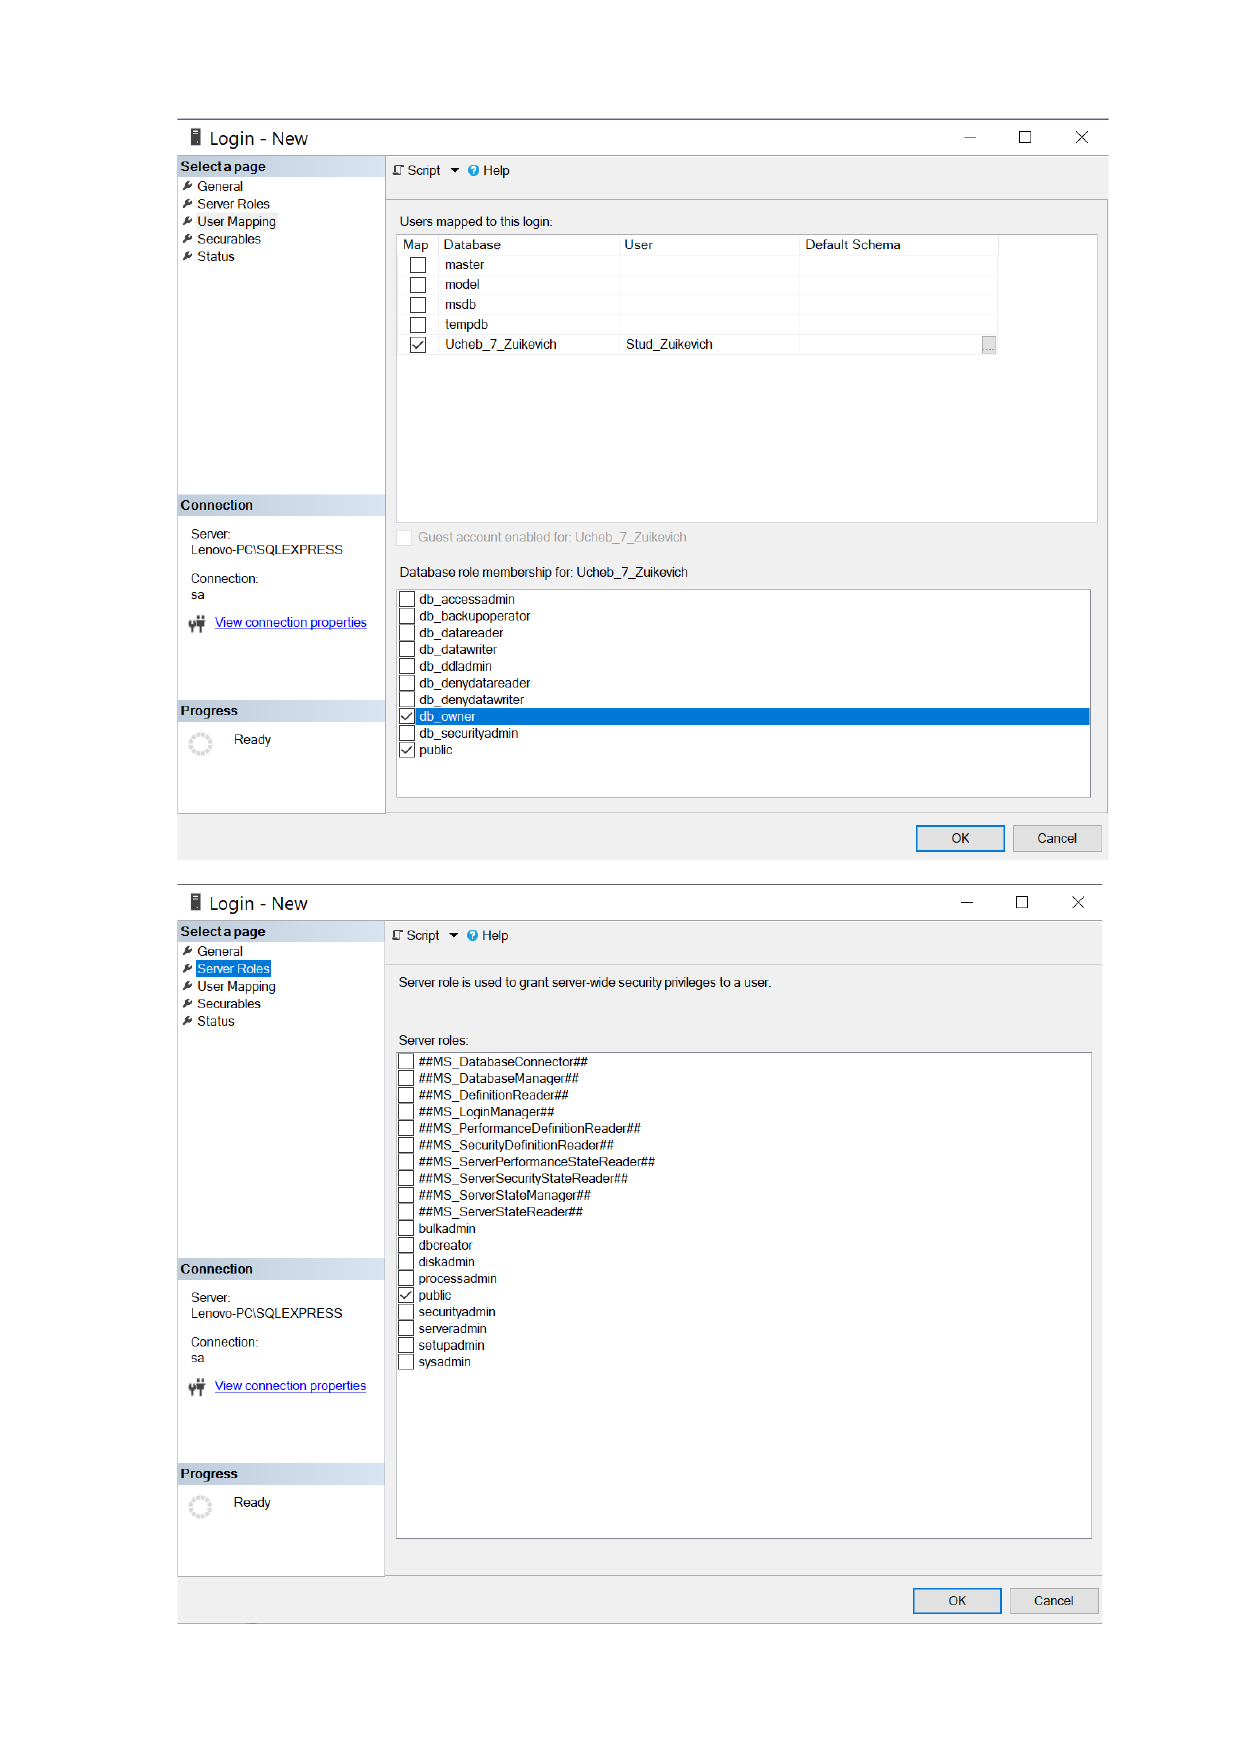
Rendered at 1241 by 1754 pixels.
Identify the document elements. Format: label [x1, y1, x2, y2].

picture [177, 118, 1109, 860]
picture [177, 884, 1103, 1624]
